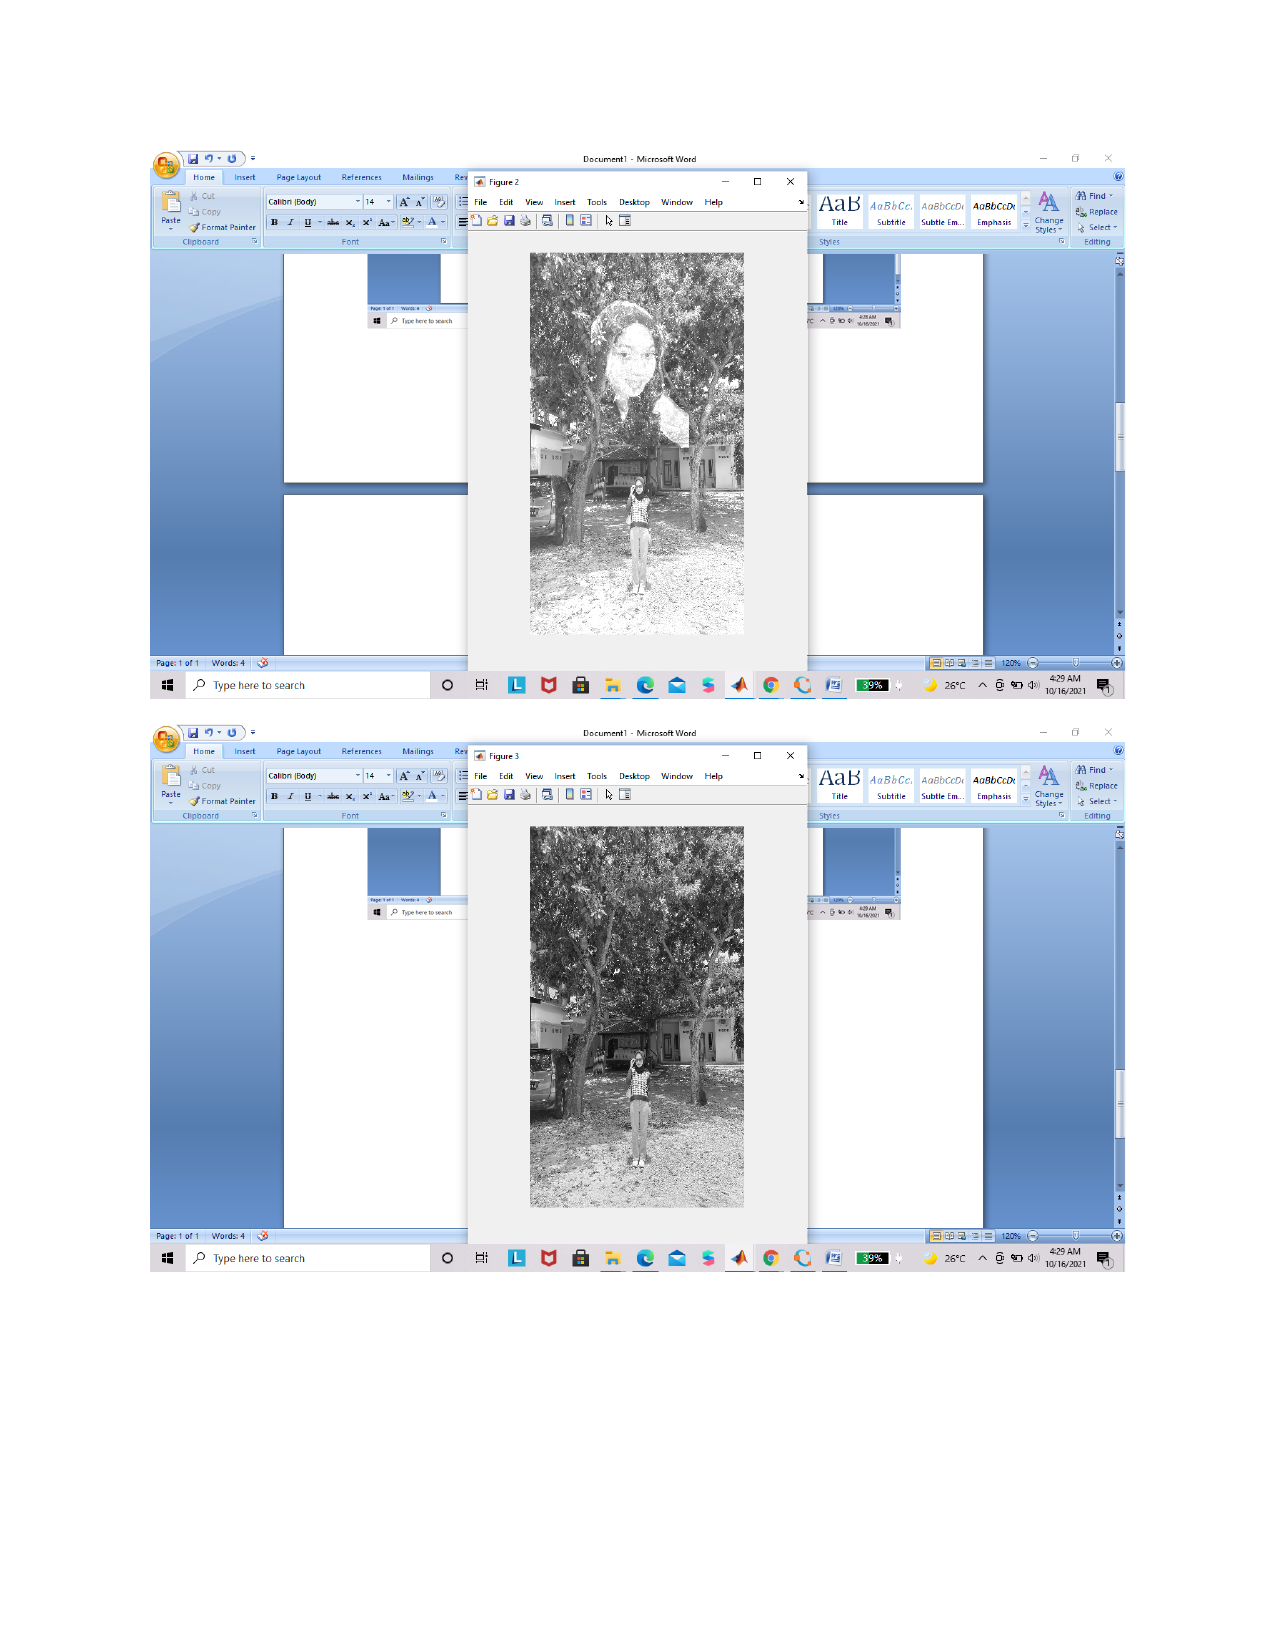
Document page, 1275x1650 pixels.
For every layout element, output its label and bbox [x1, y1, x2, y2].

picture [150, 723, 1125, 1272]
picture [150, 150, 1125, 699]
